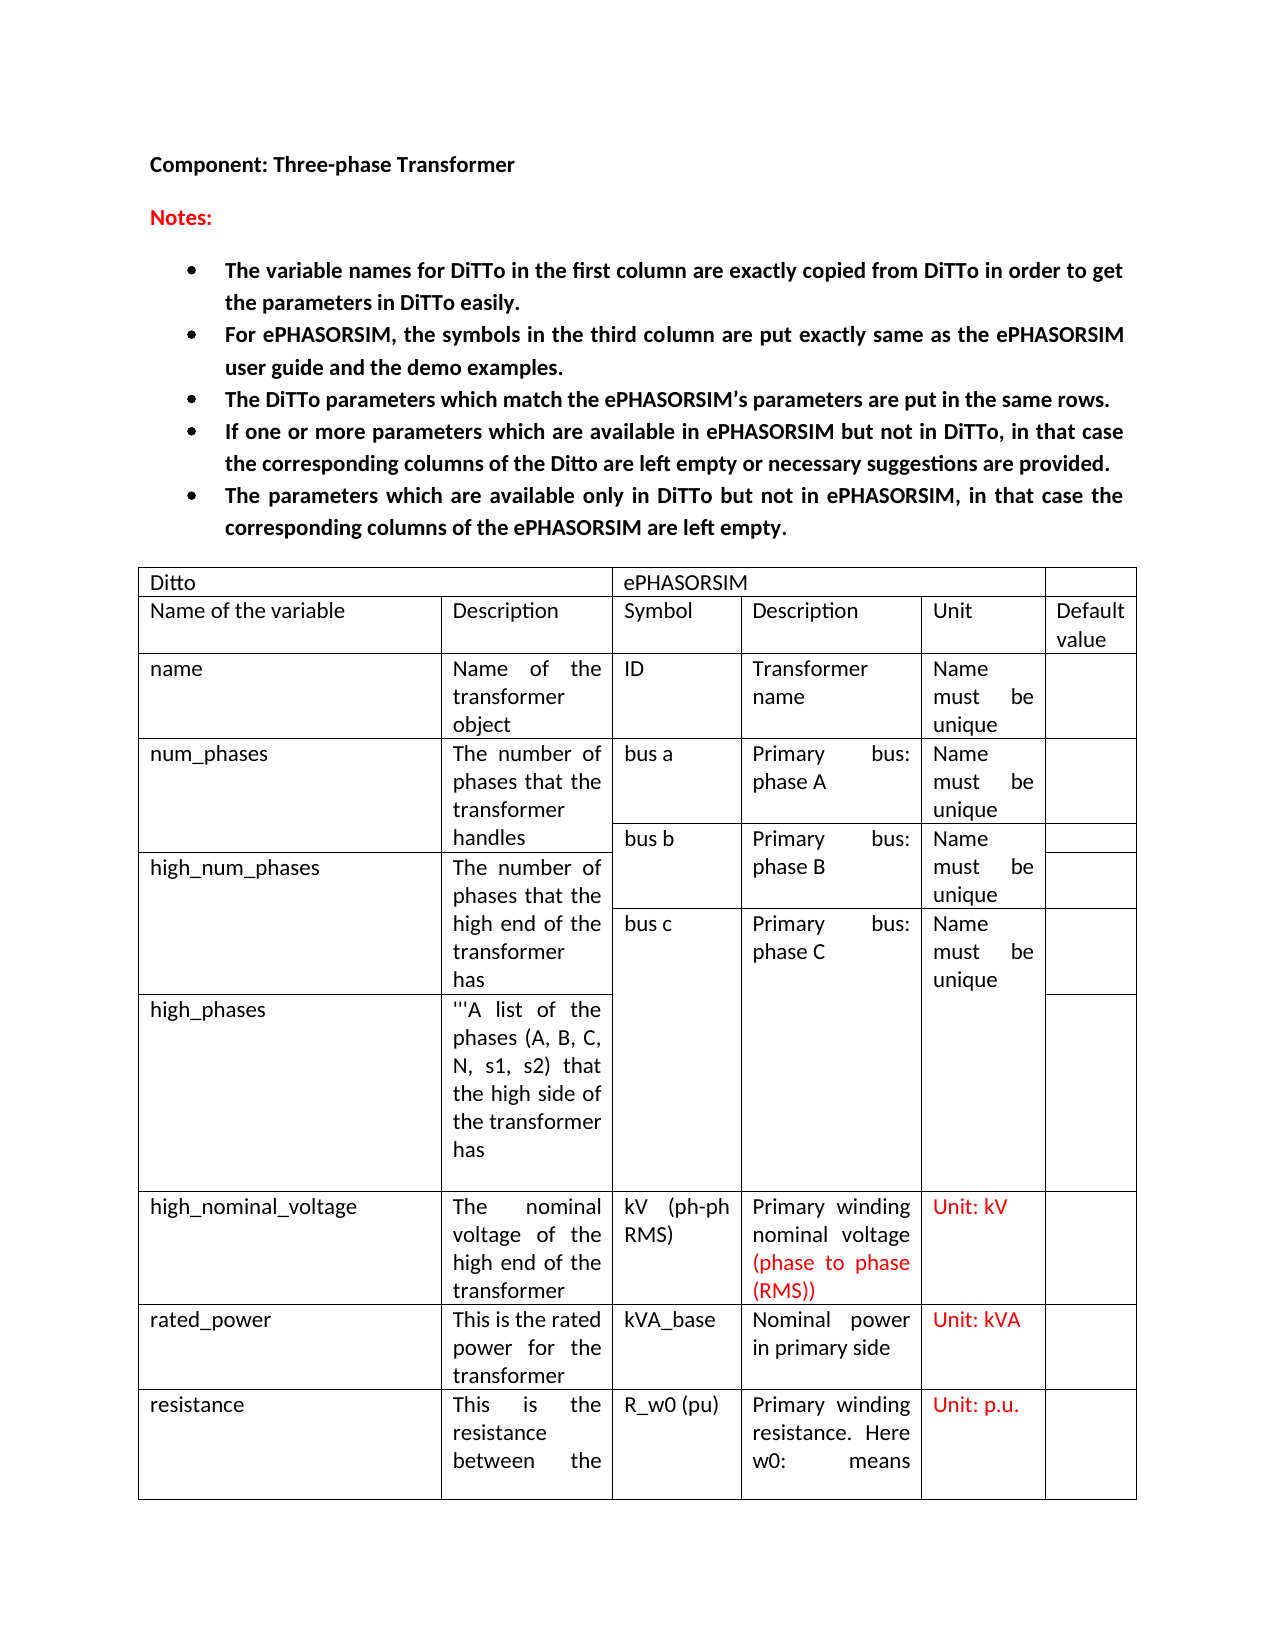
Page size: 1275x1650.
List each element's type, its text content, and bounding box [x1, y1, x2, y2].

table_cell [1046, 995, 1136, 1191]
table_cell Primary bus: phase C [742, 909, 921, 1191]
table_cell Unit: kV [922, 1192, 1045, 1304]
table_cell Name must be unique [922, 739, 1045, 823]
table_cell Transformer name [742, 654, 921, 738]
table_cell Description [742, 597, 921, 653]
table_cell The number of phases that the high end of the transformer has [442, 853, 612, 994]
table_cell Unit [922, 597, 1045, 653]
table_cell bus a [613, 739, 741, 823]
table_cell high_num_phases [139, 853, 441, 994]
table_cell Name of the variable [139, 597, 441, 653]
text Notes: [150, 203, 1125, 231]
table_cell high_nominal_voltage [139, 1192, 441, 1304]
table_cell Default value [1046, 597, 1136, 653]
list The variable names for DiTTo in the first column are exactly copied from DiTTo in order to get the parameters in DiTTo easily. [187, 256, 1125, 316]
table_cell Primary bus: phase A [742, 739, 921, 823]
table_cell '''A list of the phases (A, B, C, N, s1, s2) that the high side of the transformer has [442, 995, 612, 1191]
text Component: Three-phase Transformer [150, 150, 1125, 178]
table_cell Name must be unique [922, 824, 1045, 908]
table_cell resistance [139, 1390, 441, 1499]
table_cell Unit: kVA [922, 1305, 1045, 1389]
table_cell Primary bus: phase B [742, 824, 921, 908]
table_cell The number of phases that the transformer handles [442, 739, 612, 852]
table_cell bus c [613, 909, 741, 1191]
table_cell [442, 1390, 612, 1499]
table_cell The nominal voltage of the high end of the transformer [442, 1192, 612, 1304]
table_cell name [139, 654, 441, 738]
table_cell high_phases [139, 995, 441, 1191]
table_cell This is the rated power for the transformer [442, 1305, 612, 1389]
table_cell R_w0 (pu) [613, 1390, 741, 1499]
table_cell [1046, 1390, 1136, 1499]
table_cell [1046, 1192, 1136, 1304]
table_cell ID [613, 654, 741, 738]
table_cell [1046, 654, 1136, 738]
table_header ePHASORSIM [613, 568, 1045, 596]
list The DiTTo parameters which match the ePHASORSIM’s parameters are put in the same rows. [187, 385, 1125, 413]
table_cell bus b [613, 824, 741, 908]
table_cell [1046, 1305, 1136, 1389]
table_cell rated_power [139, 1305, 441, 1389]
table_cell Nominal power in primary side [742, 1305, 921, 1389]
table_cell Name must be unique [922, 909, 1045, 1191]
table_cell kVA_base [613, 1305, 741, 1389]
table_header [1046, 568, 1136, 596]
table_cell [742, 1390, 921, 1499]
table_cell Primary winding nominal voltage (phase to phase (RMS)) [742, 1192, 921, 1304]
table_cell num_phases [139, 739, 441, 852]
table_header Ditto [139, 568, 612, 596]
list If one or more parameters which are available in ePHASORSIM but not in DiTTo, in that case the corresponding columns of the Ditto are left empty or necessary suggestions are provided. [187, 417, 1125, 477]
table_cell Name must be unique [922, 654, 1045, 738]
table_cell Symbol [613, 597, 741, 653]
list The parameters which are available only in DiTTo but not in ePHASORSIM, in that case the corresponding columns of the ePHASORSIM are left empty. [187, 481, 1125, 542]
table_cell kV (ph-ph RMS) [613, 1192, 741, 1304]
table_cell Description [442, 597, 612, 653]
table_cell [1046, 909, 1136, 994]
list For ePHASORSIM, the symbols in the third column are put exactly same as the ePHASORSIM user guide and the demo examples. [187, 320, 1125, 381]
table_cell [1046, 739, 1136, 823]
table_cell Unit: p.u. [922, 1390, 1045, 1499]
table_cell [1046, 824, 1136, 852]
table_cell [1046, 853, 1136, 908]
table_cell Name of the transformer object [442, 654, 612, 738]
